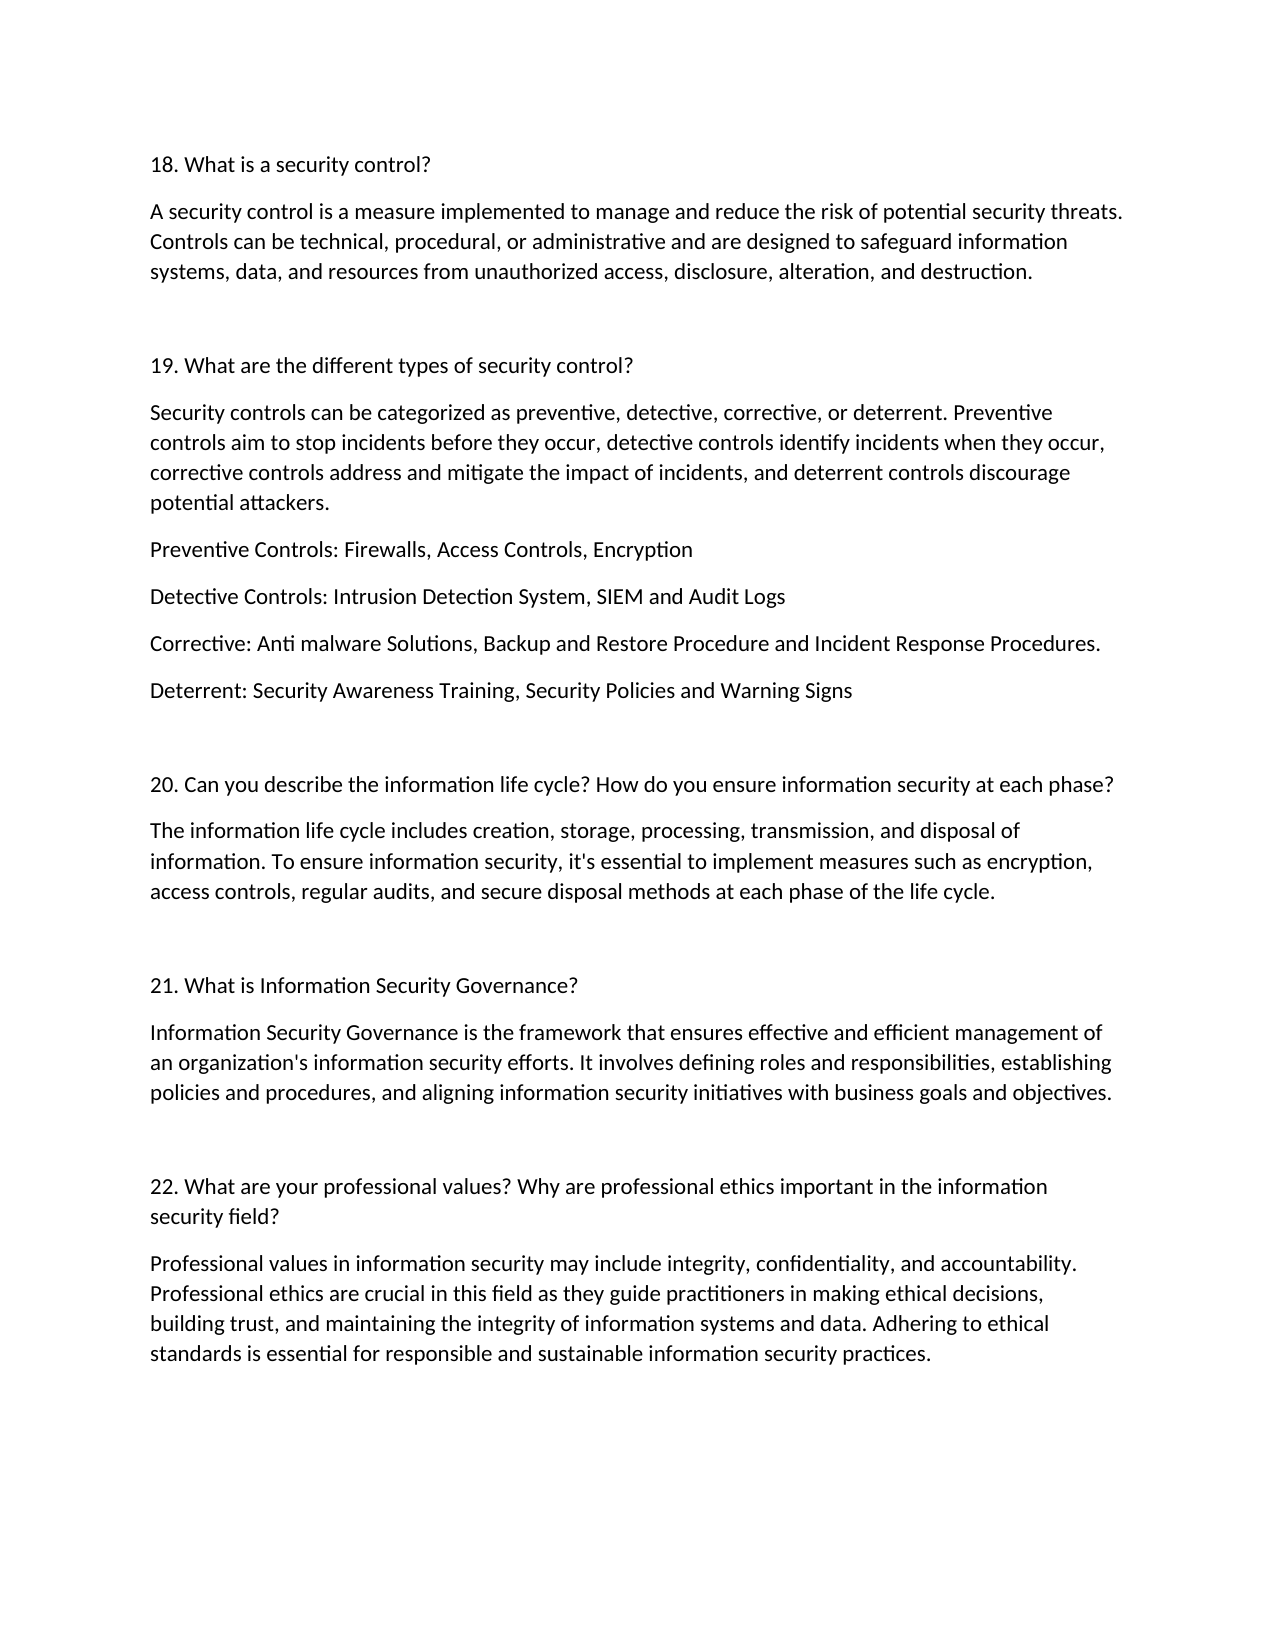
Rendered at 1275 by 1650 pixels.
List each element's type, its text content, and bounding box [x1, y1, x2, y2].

text Corrective: Anti malware Solutions, Backup and Restore Procedure and Incident Response Procedures. [150, 629, 1125, 657]
text A security control is a measure implemented to manage and reduce the risk of potential security threats. Controls can be technical, procedural, or administrative and are designed to safeguard information systems, data, and resources from unauthorized access, disclosure, alteration, and destruction. [150, 197, 1125, 285]
text Information Security Governance is the framework that ensures effective and efficient management of an organization's information security efforts. It involves defining roles and responsibilities, establishing policies and procedures, and aligning information security initiatives with business goals and objectives. [150, 1018, 1125, 1106]
text 19. What are the different types of security control? [150, 351, 1125, 379]
text Professional values in information security may include integrity, confidentiality, and accountability. Professional ethics are crucial in this field as they guide practitioners in making ethical decisions, building trust, and maintaining the integrity of information systems and data. Adhering to ethical standards is essential for responsible and sustainable information security practices. [150, 1249, 1125, 1368]
text Preventive Controls: Firewalls, Access Controls, Encryption [150, 535, 1125, 563]
text 21. What is Information Security Governance? [150, 971, 1125, 999]
text Deterrent: Security Awareness Training, Security Policies and Warning Signs [150, 676, 1125, 704]
text The information life cycle includes creation, storage, processing, transmission, and disposal of information. To ensure information security, it's essential to implement measures such as encryption, access controls, regular audits, and secure disposal methods at each phase of the life cycle. [150, 817, 1125, 905]
text 18. What is a security control? [150, 150, 1125, 178]
text Detective Controls: Intrusion Detection System, SIEM and Audit Logs [150, 582, 1125, 610]
text 22. What are your professional values? Why are professional ethics important in the information security field? [150, 1172, 1125, 1230]
text Security controls can be categorized as preventive, detective, corrective, or deterrent. Preventive controls aim to stop incidents before they occur, detective controls identify incidents when they occur, corrective controls address and mitigate the impact of incidents, and deterrent controls discourage potential attackers. [150, 398, 1125, 517]
text 20. Can you describe the information life cycle? How do you ensure information security at each phase? [150, 770, 1125, 798]
